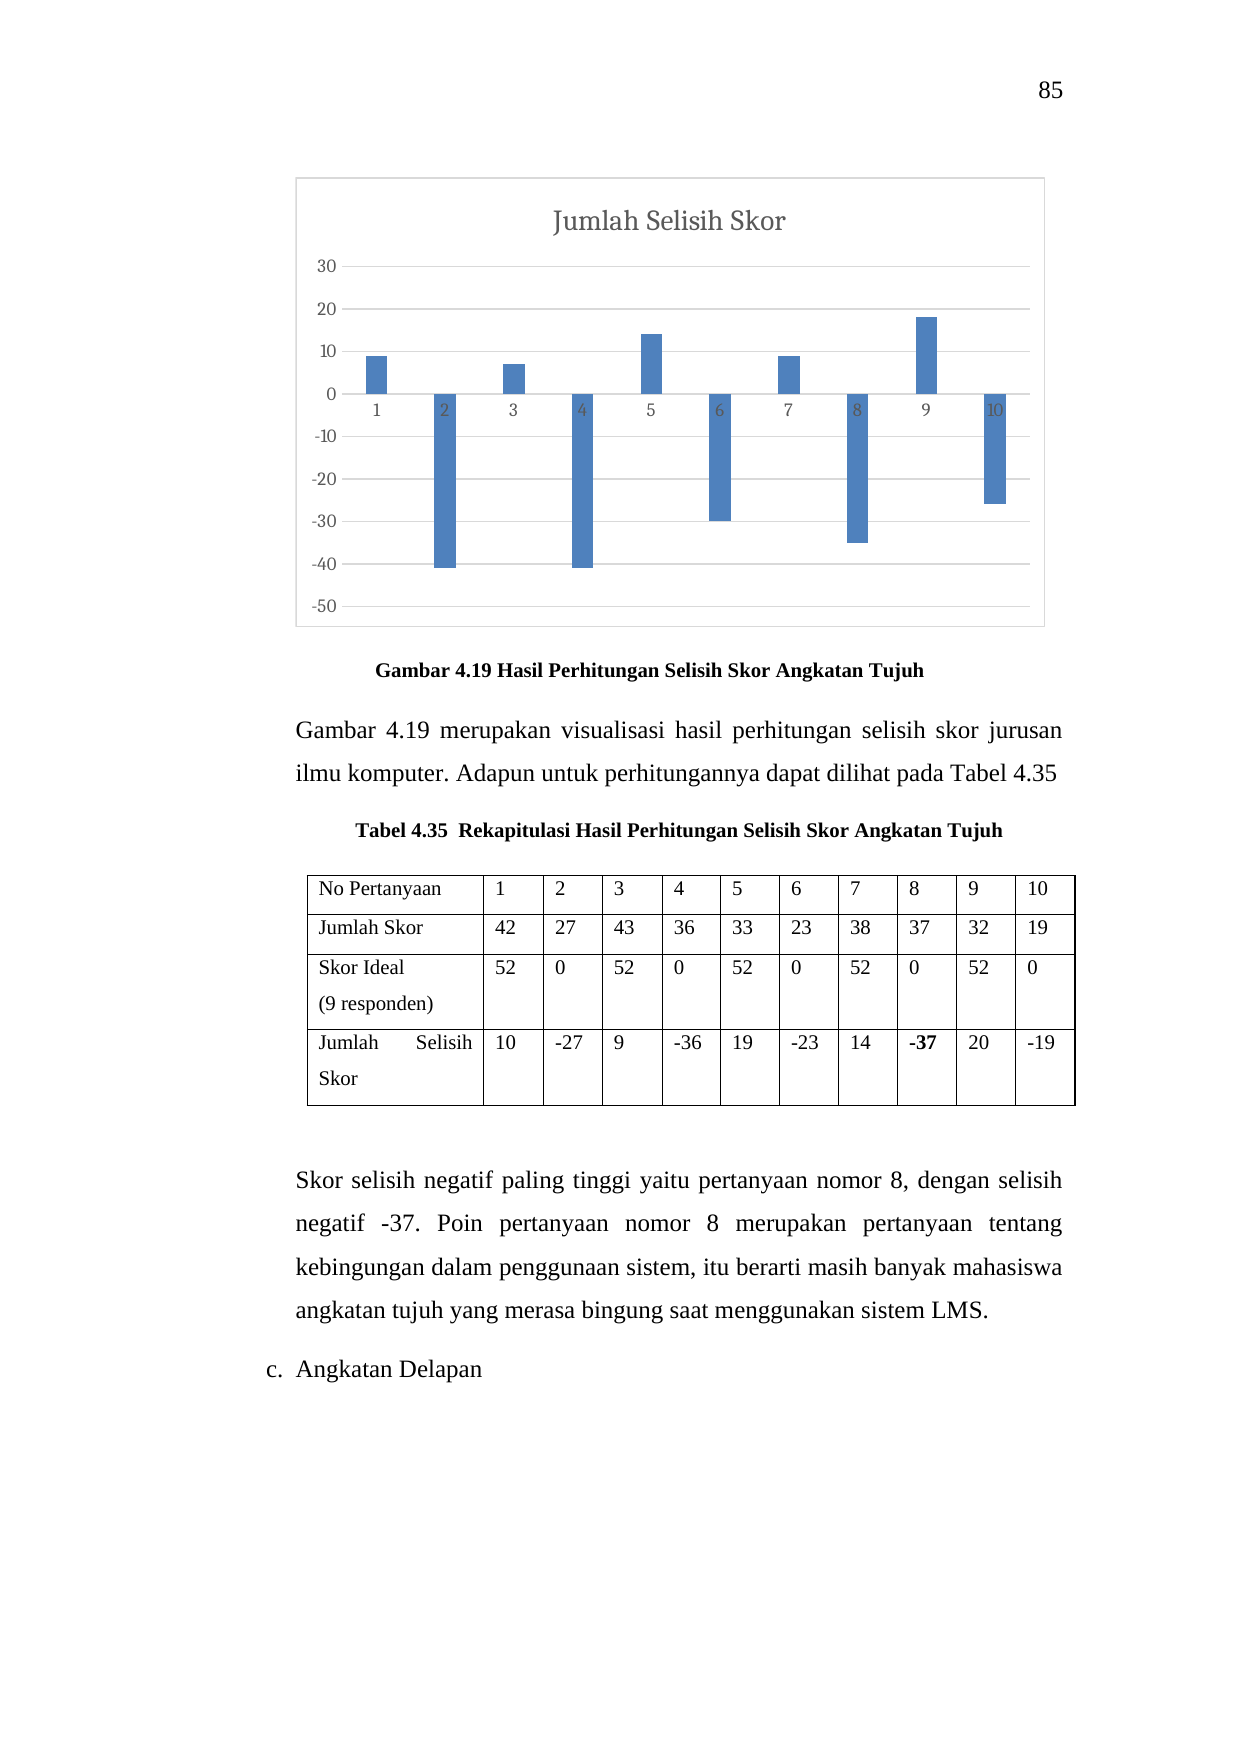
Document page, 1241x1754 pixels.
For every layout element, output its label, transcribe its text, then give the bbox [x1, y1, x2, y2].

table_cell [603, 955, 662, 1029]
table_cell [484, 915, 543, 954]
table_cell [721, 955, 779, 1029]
list Gambar 4.11 merupakan visualisasi hasil perhitungan selisih skor jurusan ilmu komputer. Adapun untuk perhitungannya dapat dilihat pada Tabel 4.21 [295, 715, 1063, 787]
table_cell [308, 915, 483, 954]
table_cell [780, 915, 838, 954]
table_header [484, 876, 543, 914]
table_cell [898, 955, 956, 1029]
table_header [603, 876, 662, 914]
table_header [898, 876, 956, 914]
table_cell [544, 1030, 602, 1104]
text Skor selisih negatif paling tinggi yaitu pertanyaan nomor 8, dengan selisih negatif -37. Poin pertanyaan nomor 8 merupakan pertanyaan tentang kebingungan dalam penggunaan sistem, itu berarti masih banyak mahasiswa angkatan tujuh yang merasa bingung saat menggunakan sistem LMS. [295, 1165, 1063, 1323]
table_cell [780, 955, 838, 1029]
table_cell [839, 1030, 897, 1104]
text Tabel 4.22 Rekapitulasi Hasil Perhitungan Selisih Skor Angkatan Tujuh [295, 818, 1063, 842]
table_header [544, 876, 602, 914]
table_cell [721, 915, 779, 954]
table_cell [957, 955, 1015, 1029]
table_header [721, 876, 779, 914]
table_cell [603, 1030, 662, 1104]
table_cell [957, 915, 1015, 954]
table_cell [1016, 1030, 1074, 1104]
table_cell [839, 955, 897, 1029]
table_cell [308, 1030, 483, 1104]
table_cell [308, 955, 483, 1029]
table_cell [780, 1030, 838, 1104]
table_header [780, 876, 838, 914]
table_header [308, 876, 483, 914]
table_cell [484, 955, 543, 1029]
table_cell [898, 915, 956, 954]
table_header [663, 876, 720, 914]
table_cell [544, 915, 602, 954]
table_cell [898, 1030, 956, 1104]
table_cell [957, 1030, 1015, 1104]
list Angkatan Delapan [266, 1354, 1063, 1383]
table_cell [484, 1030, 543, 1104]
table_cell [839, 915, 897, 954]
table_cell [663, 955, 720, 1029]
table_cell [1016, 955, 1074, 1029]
text Gambar 4.11 Hasil Perhitungan Selisih Skor Angkatan Tujuh [236, 658, 1063, 682]
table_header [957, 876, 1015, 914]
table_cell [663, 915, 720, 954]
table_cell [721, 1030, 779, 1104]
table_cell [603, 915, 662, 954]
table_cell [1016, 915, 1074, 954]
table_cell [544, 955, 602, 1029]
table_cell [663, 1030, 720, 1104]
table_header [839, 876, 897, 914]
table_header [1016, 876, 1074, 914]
